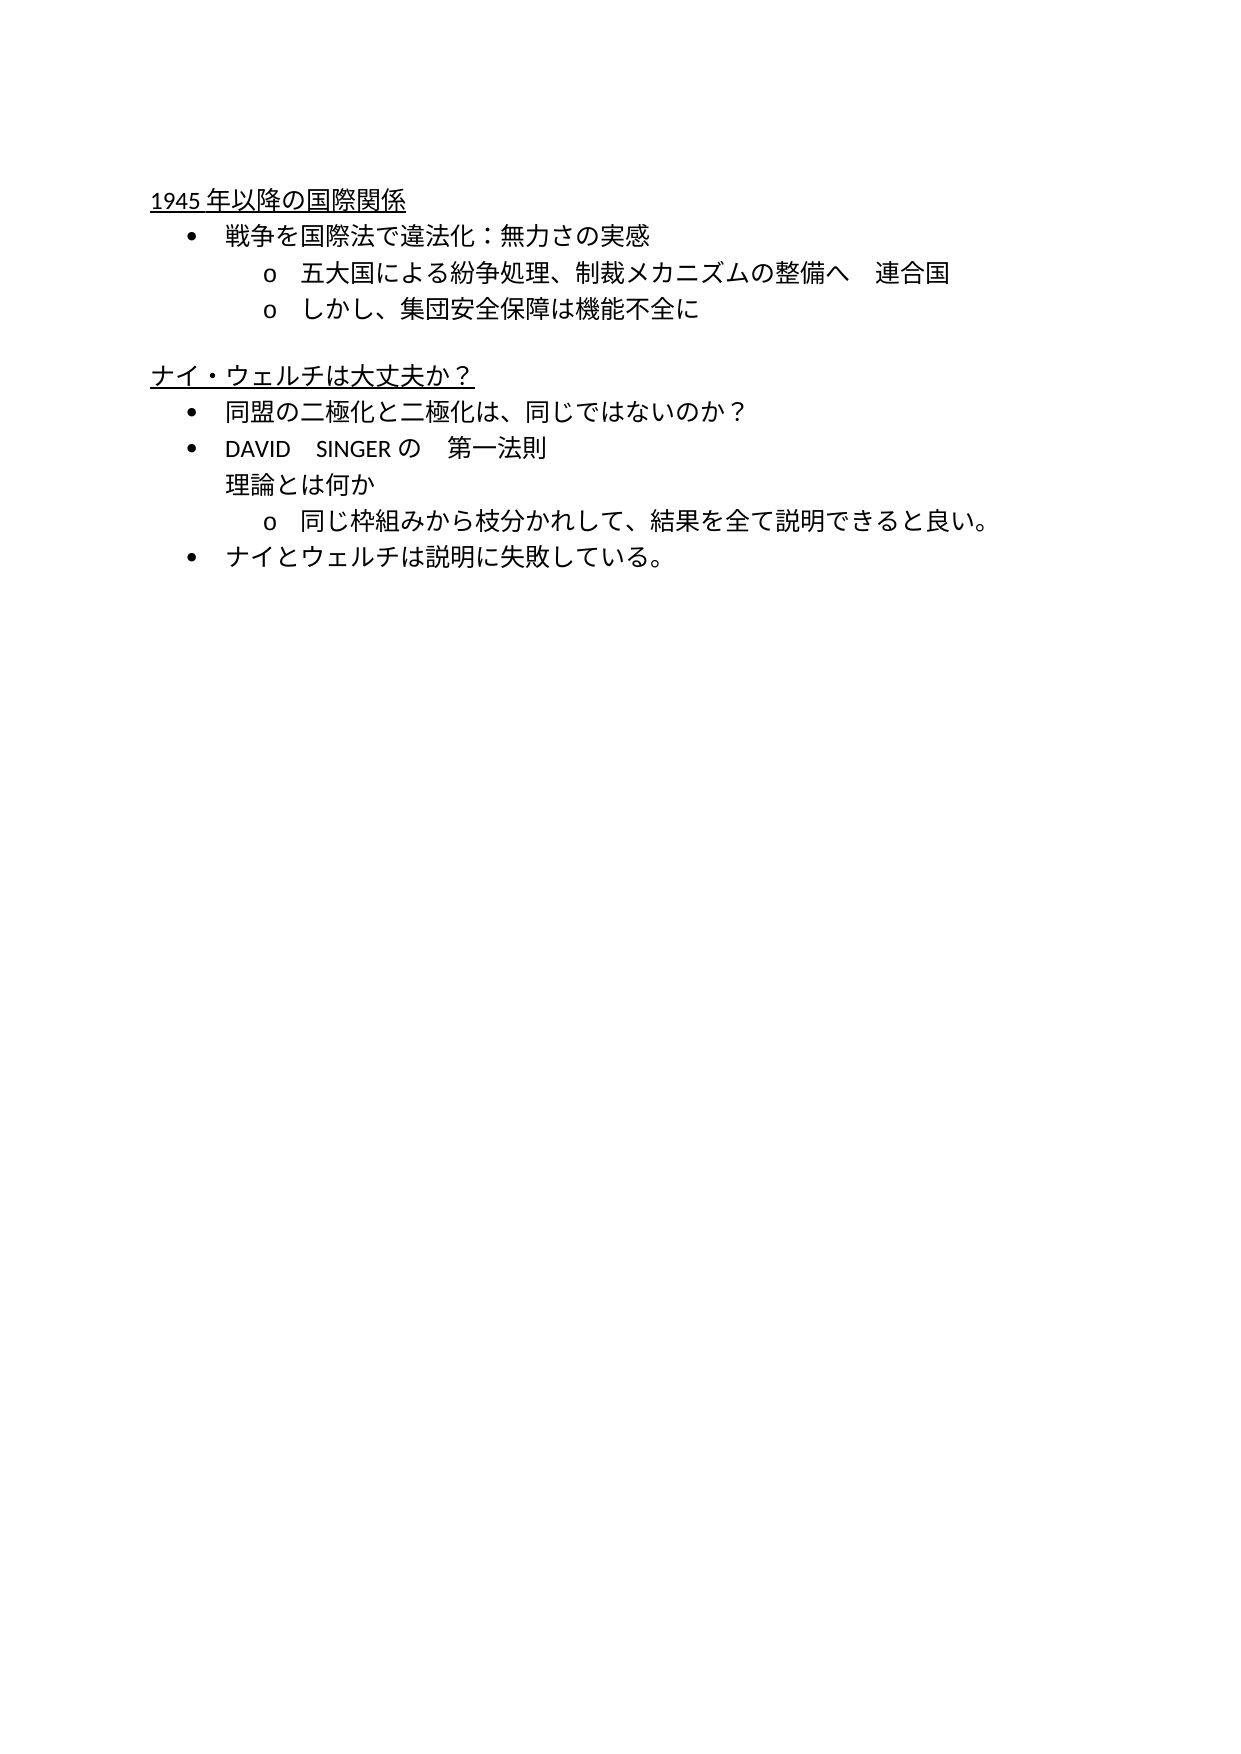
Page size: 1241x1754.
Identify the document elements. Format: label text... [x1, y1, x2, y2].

text ナイ・ウェルチは大丈夫か？ [150, 356, 1090, 393]
text 1945年以降の国際関係 [150, 181, 1090, 217]
list DAVID SINGER の 第一法則 理論とは何か [187, 429, 1090, 501]
list 同じ枠組みから枝分かれして、結果を全て説明できると良い。 [262, 501, 1090, 538]
list 同盟の二極化と二極化は、同じではないのか？ [187, 393, 1090, 429]
list しかし、集団安全保障は機能不全に [262, 289, 1090, 326]
list ナイとウェルチは説明に失敗している。 [187, 538, 1090, 574]
list 戦争を国際法で違法化：無力さの実感 [187, 217, 1090, 253]
list 五大国による紛争処理、制裁メカニズムの整備へ 連合国 [262, 253, 1090, 289]
